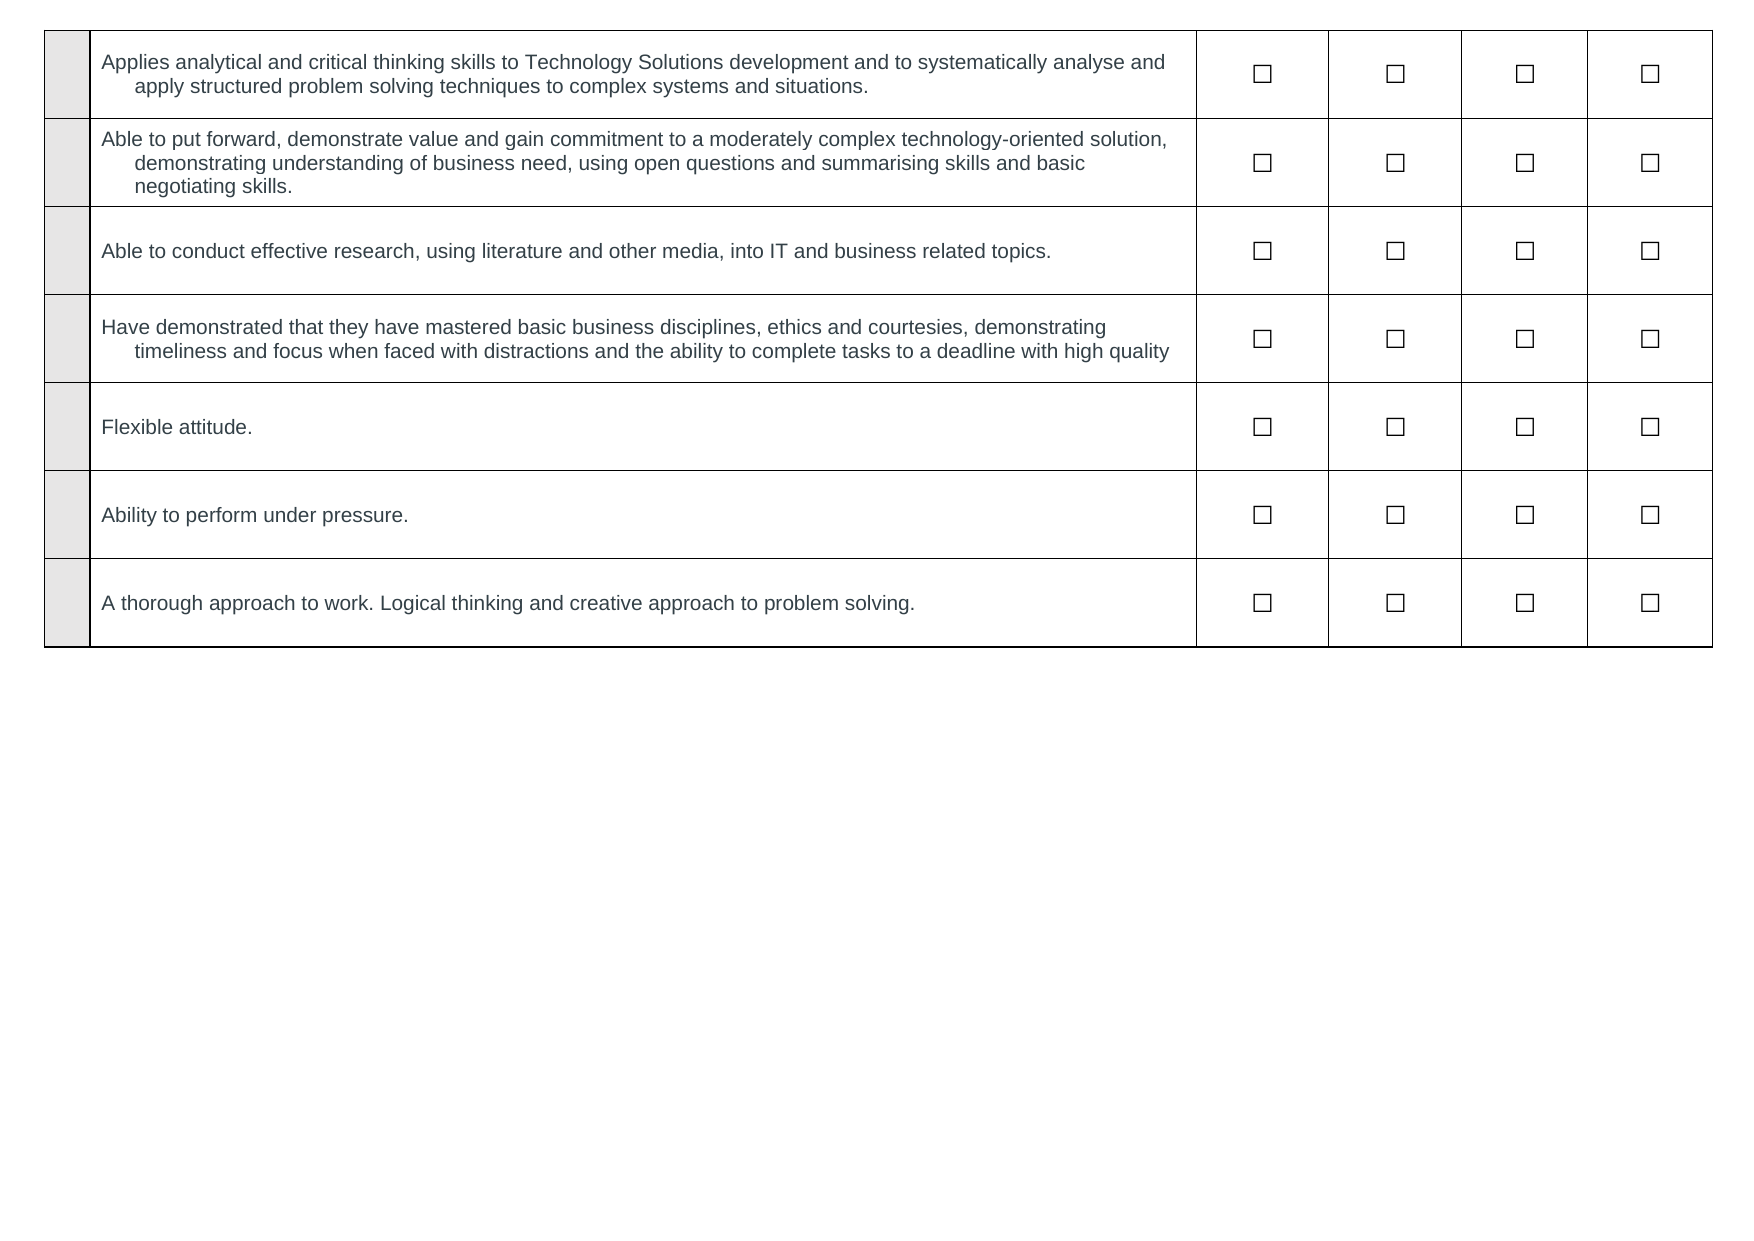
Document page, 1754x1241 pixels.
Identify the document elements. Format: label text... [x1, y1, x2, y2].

table_cell Applies analytical and critical thinking skills to Technology Solutions development and to systematically analyse and apply structured problem solving techniques to complex systems and situations. [91, 31, 1196, 118]
table_cell ☐ [1462, 119, 1587, 206]
table_cell Ability to perform under pressure. [91, 471, 1196, 558]
table_cell ☐ [1588, 31, 1712, 118]
table_cell ☐ [1329, 559, 1461, 646]
table_cell ☐ [1329, 31, 1461, 118]
table_cell [45, 119, 89, 206]
table_cell ☐ [1197, 119, 1328, 206]
table_cell ☐ [1462, 295, 1587, 382]
table_cell ☐ [1588, 295, 1712, 382]
table_cell Able to conduct effective research, using literature and other media, into IT and business related topics. [91, 207, 1196, 294]
table_cell ☐ [1197, 31, 1328, 118]
table_cell ☐ [1197, 559, 1328, 646]
table_cell Have demonstrated that they have mastered basic business disciplines, ethics and courtesies, demonstrating timeliness and focus when faced with distractions and the ability to complete tasks to a deadline with high quality [91, 295, 1196, 382]
table_cell [45, 383, 89, 470]
table_cell ☐ [1462, 207, 1587, 294]
table_cell ☐ [1329, 383, 1461, 470]
table_cell ☐ [1588, 119, 1712, 206]
table_cell A thorough approach to work. Logical thinking and creative approach to problem solving. [91, 559, 1196, 646]
table_cell ☐ [1588, 471, 1712, 558]
table_cell [45, 207, 89, 294]
table_cell ☐ [1462, 31, 1587, 118]
table_cell ☐ [1197, 207, 1328, 294]
table_cell ☐ [1197, 295, 1328, 382]
table_cell ☐ [1462, 559, 1587, 646]
table_cell ☐ [1462, 383, 1587, 470]
table_cell ☐ [1588, 383, 1712, 470]
table_cell ☐ [1462, 471, 1587, 558]
table_cell Able to put forward, demonstrate value and gain commitment to a moderately complex technology-oriented solution, demonstrating understanding of business need, using open questions and summarising skills and basic negotiating skills. [91, 119, 1196, 206]
table_cell ☐ [1329, 295, 1461, 382]
table_cell [45, 471, 89, 558]
table_cell ☐ [1588, 559, 1712, 646]
table_cell ☐ [1197, 383, 1328, 470]
table_cell ☐ [1329, 471, 1461, 558]
table_cell ☐ [1329, 207, 1461, 294]
table_cell [45, 295, 89, 382]
table_cell [45, 31, 89, 118]
table_cell ☐ [1329, 119, 1461, 206]
table_cell [45, 559, 89, 646]
table_cell Flexible attitude. [91, 383, 1196, 470]
table_cell ☐ [1588, 207, 1712, 294]
table_cell ☐ [1197, 471, 1328, 558]
